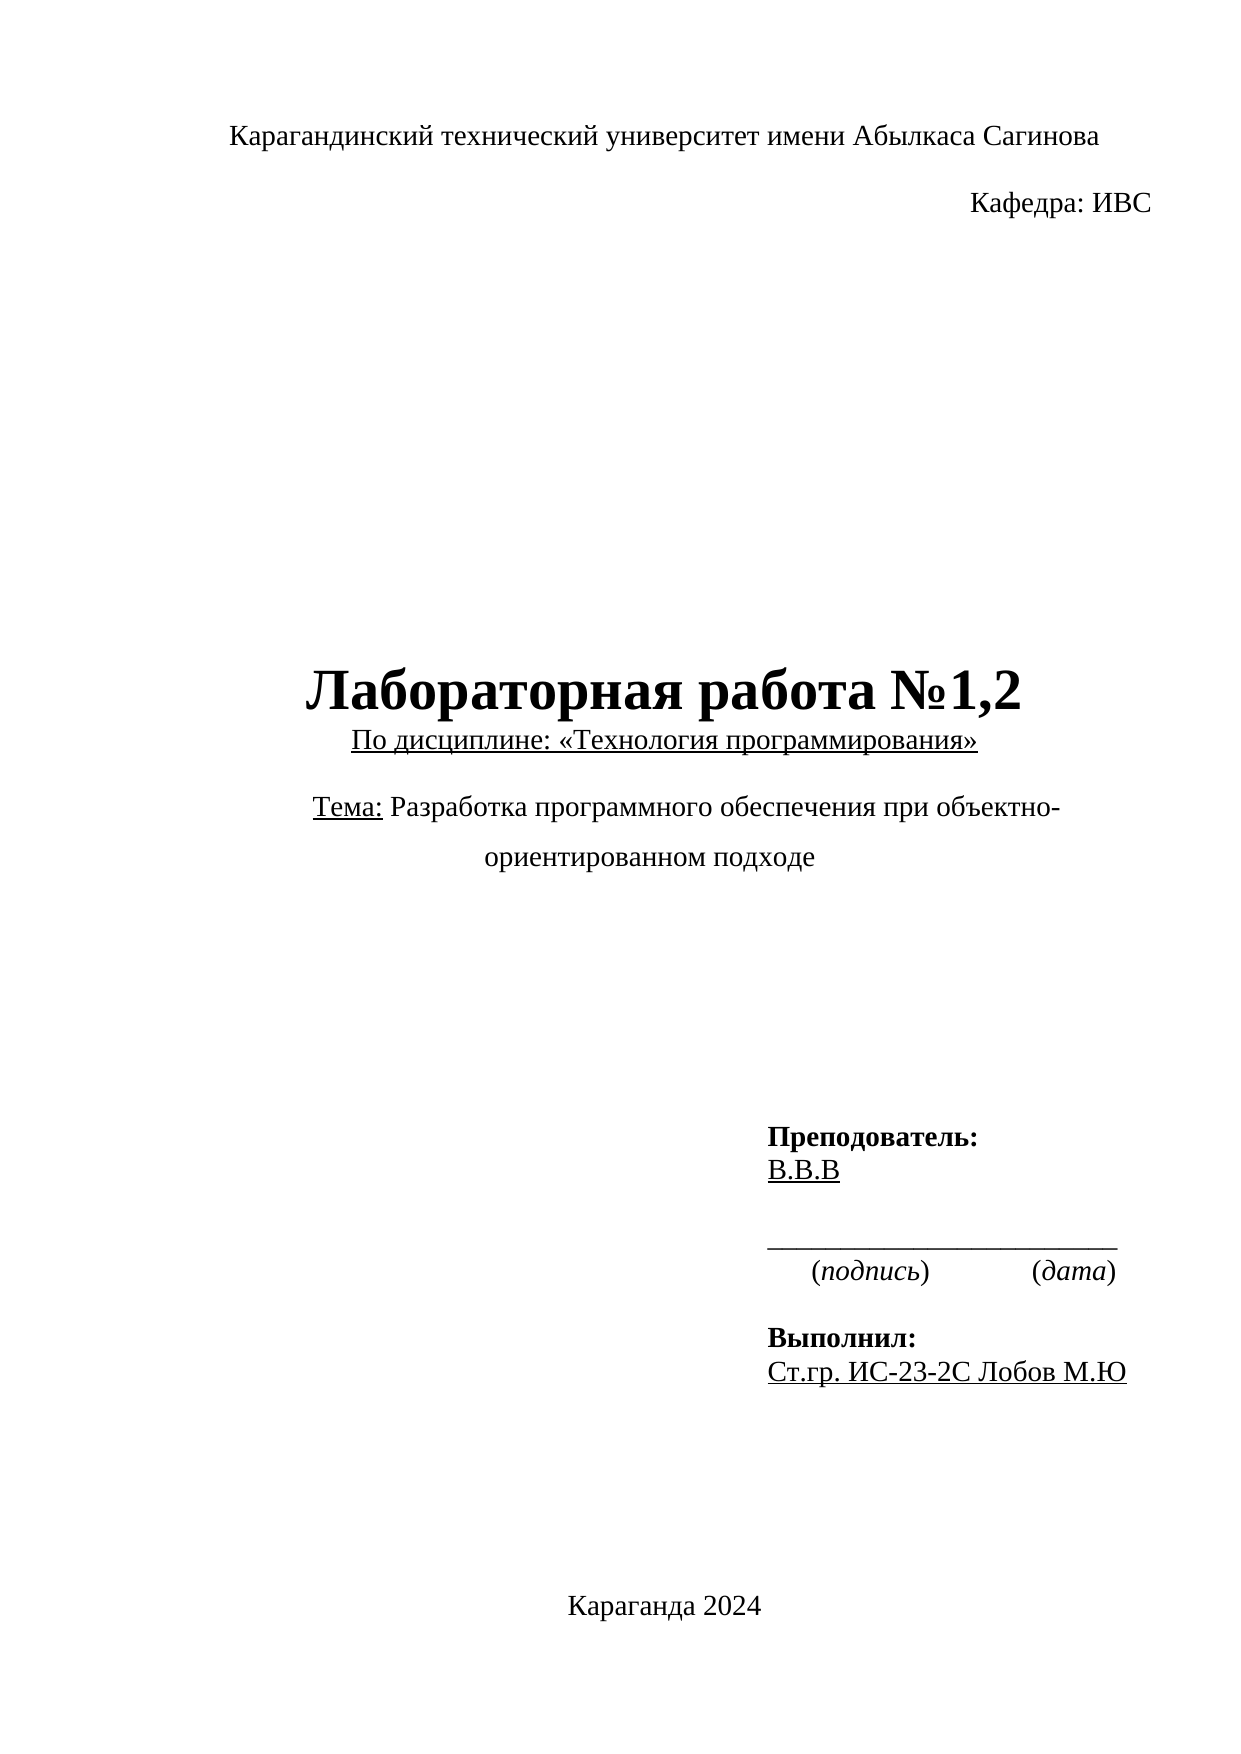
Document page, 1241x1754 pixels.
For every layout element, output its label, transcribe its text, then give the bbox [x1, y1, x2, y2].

text По дисциплине: «Технология программирования» [177, 722, 1152, 755]
text В.В.В [177, 1152, 1152, 1186]
text Преподователь: [177, 1119, 1152, 1152]
text ________________________ [177, 1219, 1152, 1253]
text Карагандинский технический университет имени Абылкаса Сагинова [177, 118, 1152, 152]
text Лабораторная работа №1,2 [177, 655, 1152, 722]
text Кафедра: ИВС [177, 185, 1152, 219]
text Тема: Разработка программного обеспечения при объектно-ориентированном подходе [177, 789, 1122, 873]
text Караганда 2024 [177, 1588, 1152, 1622]
text (подпись) (дата) [177, 1253, 1152, 1287]
text Ст.гр. ИС-23-2С Лобов М.Ю [177, 1354, 1152, 1387]
text Выполнил: [177, 1320, 1152, 1354]
